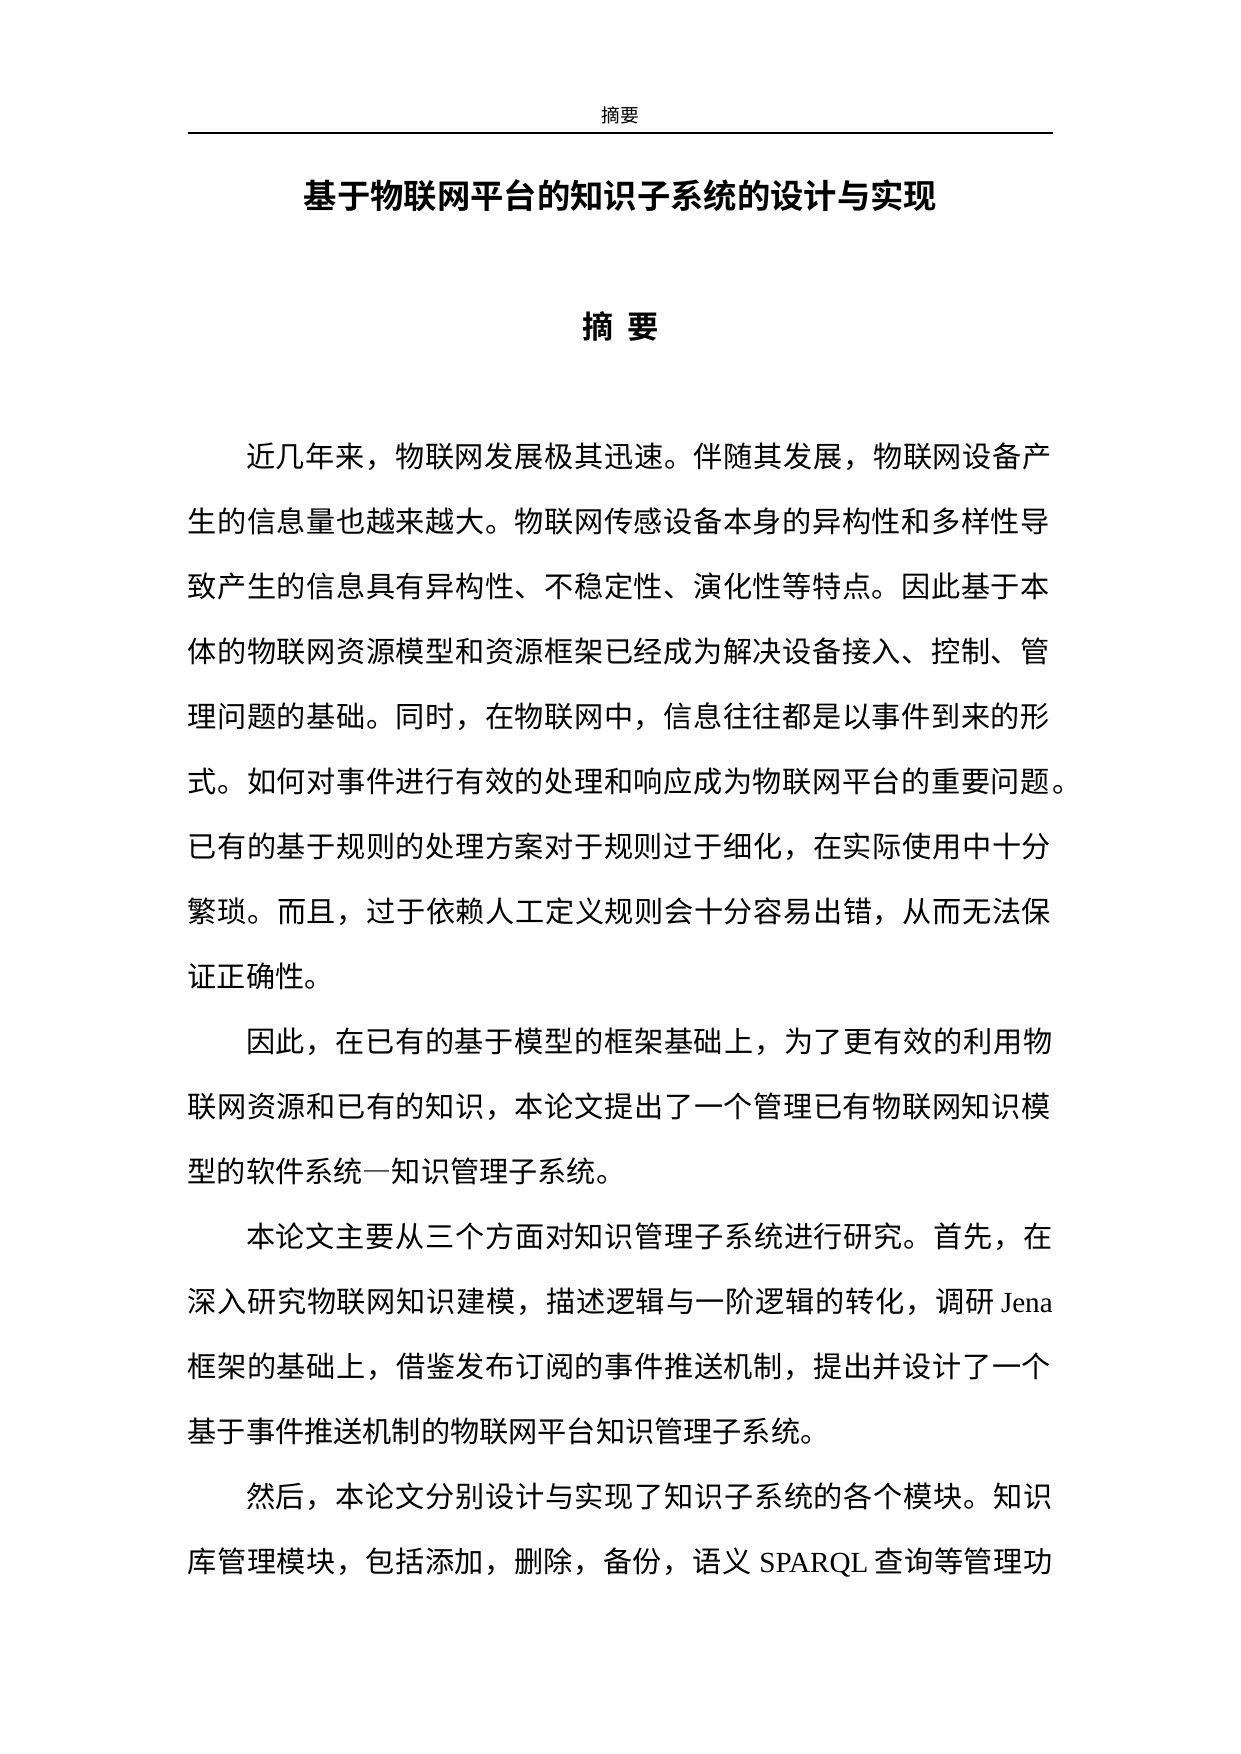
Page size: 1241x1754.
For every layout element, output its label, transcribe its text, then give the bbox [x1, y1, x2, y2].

text 因此，在已有的基于模型的框架基础上，为了更有效的利用物联网资源和已有的知识，本论文提出了一个管理已有物联网知识模型的软件系统—知识管理子系统。 [187, 1007, 1053, 1202]
text 摘 要 [187, 292, 1053, 357]
text 基于物联网平台的知识子系统的设计与实现 [187, 162, 1053, 227]
text 近几年来，物联网发展极其迅速。伴随其发展，物联网设备产生的信息量也越来越大。物联网传感设备本身的异构性和多样性导致产生的信息具有异构性、不稳定性、演化性等特点。因此基于本体的物联网资源模型和资源框架已经成为解决设备接入、控制、管理问题的基础。同时，在物联网中，信息往往都是以事件到来的形式。如何对事件进行有效的处理和响应成为物联网平台的重要问题。已有的基于规则的处理方案对于规则过于细化，在实际使用中十分繁琐。而且，过于依赖人工定义规则会十分容易出错，从而无法保证正确性。 [187, 422, 1053, 1007]
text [187, 1462, 1053, 1592]
text 本论文主要从三个方面对知识管理子系统进行研究。首先，在深入研究物联网知识建模，描述逻辑与一阶逻辑的转化，调研Jena框架的基础上，借鉴发布订阅的事件推送机制，提出并设计了一个基于事件推送机制的物联网平台知识管理子系统。 [187, 1202, 1053, 1462]
